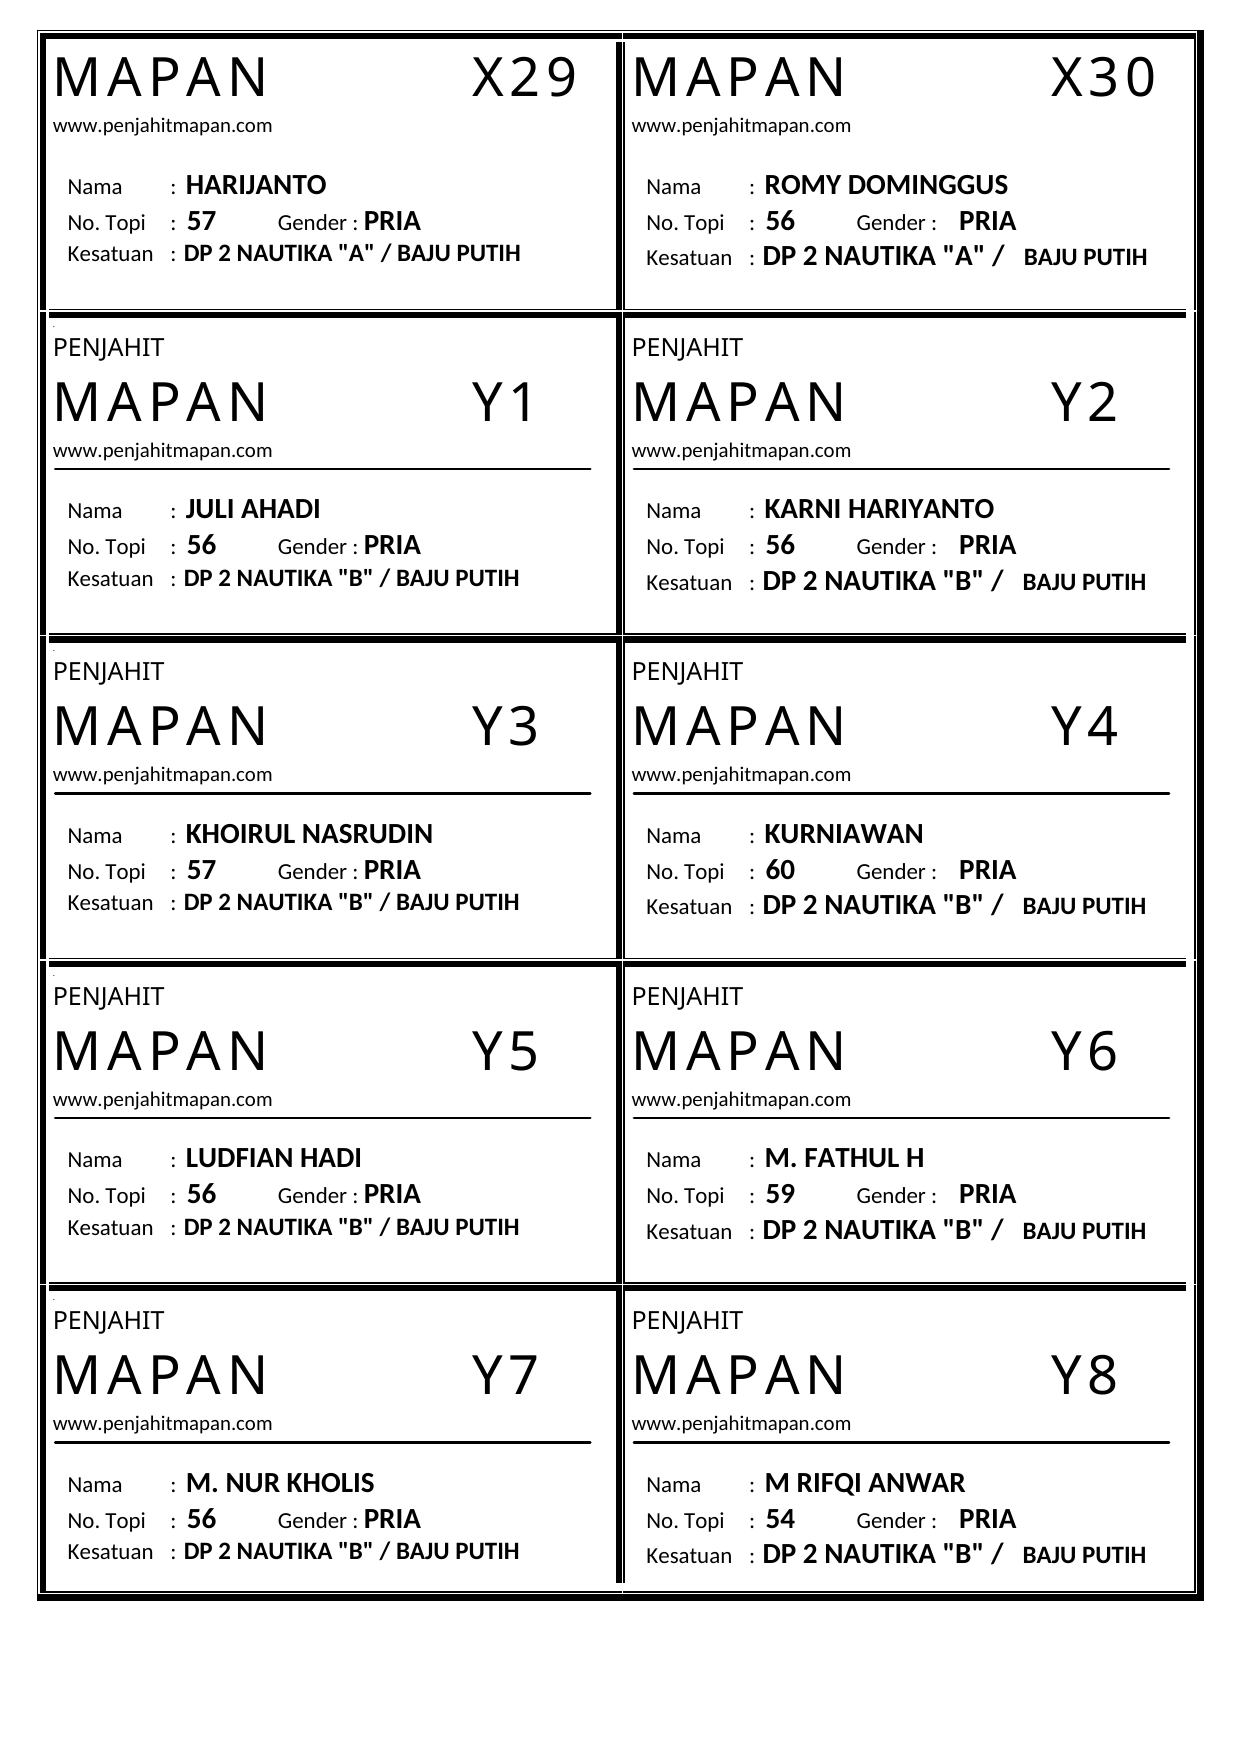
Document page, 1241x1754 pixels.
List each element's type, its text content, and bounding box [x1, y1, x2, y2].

table_cell . PENJAHIT MAPAN X29 www.penjahitmapan.com Nama : HARIJANTO No. Topi : 57 Gender : PRIA Kesatuan : DP 2 NAUTIKA "A" / BAJU PUTIH [46, 39, 620, 309]
table_cell . PENJAHIT MAPAN Y5 www.penjahitmapan.com Nama : LUDFIAN HADI No. Topi : 56 Gender : PRIA Kesatuan : DP 2 NAUTIKA "B" / BAJU PUTIH [41, 958, 620, 1282]
table_cell PENJAHIT MAPAN Y2 www.penjahitmapan.com Nama : KARNI HARIYANTO No. Topi : 56 Gender : PRIA Kesatuan : DP 2 NAUTIKA "B" / BAJU PUTIH [620, 309, 1197, 633]
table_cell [620, 1282, 1197, 1591]
table_cell PENJAHIT MAPAN Y6 www.penjahitmapan.com Nama : M. FATHUL H No. Topi : 59 Gender : PRIA Kesatuan : DP 2 NAUTIKA "B" / BAJU PUTIH [620, 958, 1197, 1282]
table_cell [620, 31, 1197, 309]
table_cell PENJAHIT MAPAN Y4 www.penjahitmapan.com Nama : KURNIAWAN No. Topi : 60 Gender : PRIA Kesatuan : DP 2 NAUTIKA "B" / BAJU PUTIH [620, 633, 1197, 958]
table_cell . PENJAHIT MAPAN Y3 www.penjahitmapan.com Nama : KHOIRUL NASRUDIN No. Topi : 57 Gender : PRIA Kesatuan : DP 2 NAUTIKA "B" / BAJU PUTIH [41, 633, 620, 958]
table_cell . PENJAHIT MAPAN Y7 www.penjahitmapan.com Nama : M. NUR KHOLIS No. Topi : 56 Gender : PRIA Kesatuan : DP 2 NAUTIKA "B" / BAJU PUTIH [41, 1282, 620, 1591]
table_cell . PENJAHIT MAPAN Y1 www.penjahitmapan.com Nama : JULI AHADI No. Topi : 56 Gender : PRIA Kesatuan : DP 2 NAUTIKA "B" / BAJU PUTIH [41, 309, 620, 633]
